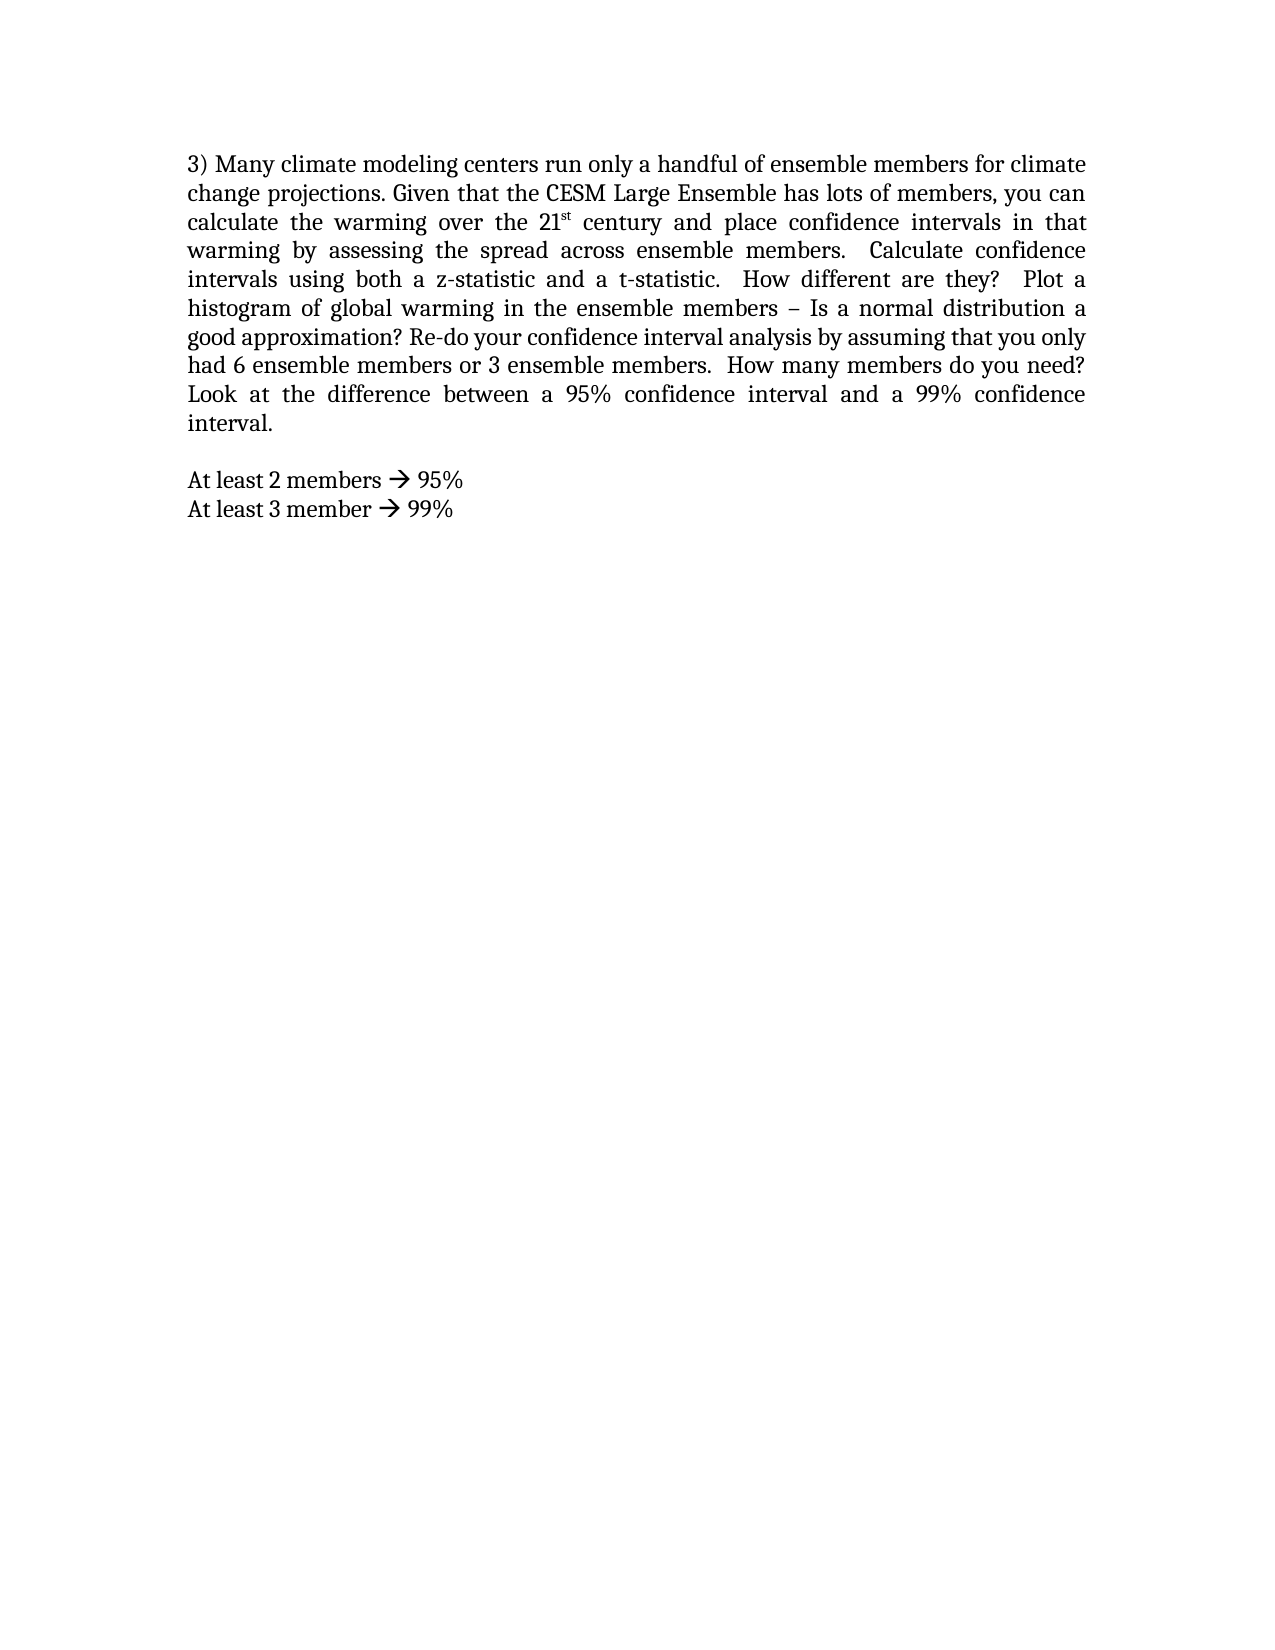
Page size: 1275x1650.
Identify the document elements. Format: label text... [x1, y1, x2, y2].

text At least 3 member 99% [187, 495, 1087, 524]
text At least 2 members 95% [187, 466, 1087, 495]
text 3) Many climate modeling centers run only a handful of ensemble members for climate change projections. Given that the CESM Large Ensemble has lots of members, you can calculate the warming over the 21st century and place confidence intervals in that warming by assessing the spread across ensemble members. Calculate confidence intervals using both a z-statistic and a t-statistic. How different are they? Plot a histogram of global warming in the ensemble members – Is a normal distribution a good approximation? Re-do your confidence interval analysis by assuming that you only had 6 ensemble members or 3 ensemble members. How many members do you need? Look at the difference between a 95% confidence interval and a 99% confidence interval. [187, 150, 1087, 437]
